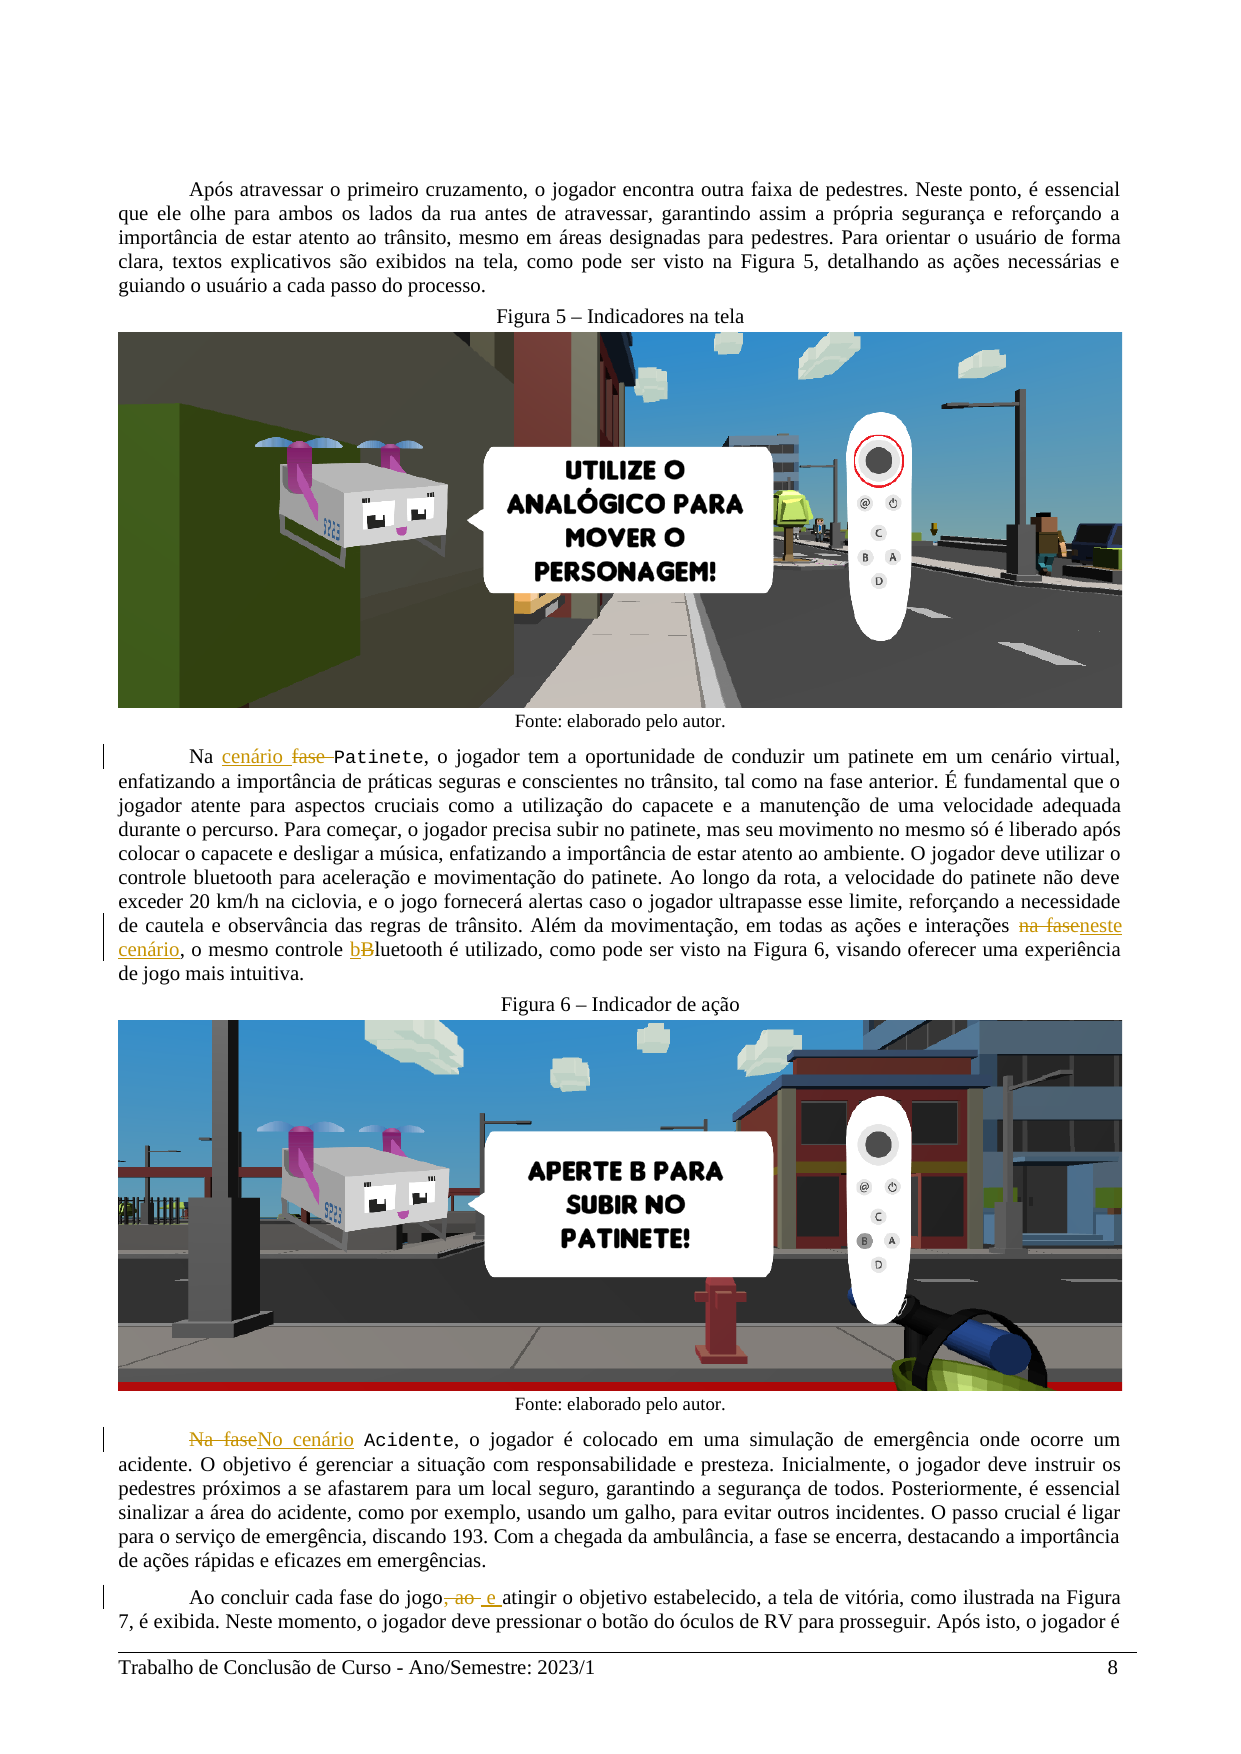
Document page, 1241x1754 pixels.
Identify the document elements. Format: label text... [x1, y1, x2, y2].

text Após atravessar o primeiro cruzamento, o jogador encontra outra faixa de pedestres. Neste ponto, é essencial que ele olhe para ambos os lados da rua antes de atravessar, garantindo assim a própria segurança e reforçando a importância de estar atento ao trânsito, mesmo em áreas designadas para pedestres. Para orientar o usuário de forma clara, textos explicativos são exibidos na tela, como pode ser visto na Figura 5, detalhando as ações necessárias e guiando o usuário a cada passo do processo. [118, 177, 1122, 297]
text Na Patinete, o jogador tem a oportunidade de conduzir um patinete em um cenário virtual, enfatizando a importância de práticas seguras e conscientes no trânsito, tal como na fase anterior. É fundamental que o jogador atente para aspectos cruciais como a utilização do capacete e a manutenção de uma velocidade adequada durante o percurso. Para começar, o jogador precisa subir no patinete, mas seu movimento no mesmo só é liberado após colocar o capacete e desligar a música, enfatizando a importância de estar atento ao ambiente. O jogador deve utilizar o controle bluetooth para aceleração e movimentação do patinete. Ao longo da rota, a velocidade do patinete não deve exceder 20 km/h na ciclovia, e o jogo fornecerá alertas caso o jogador ultrapasse esse limite, reforçando a necessidade de cautela e observância das regras de trânsito. Além da movimentação, em todas as ações e interações , o mesmo controle luetooth é utilizado, como pode ser visto na Figura 6, visando oferecer uma experiência de jogo mais intuitiva. [118, 744, 1122, 985]
picture [118, 1020, 1123, 1391]
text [118, 1585, 1122, 1633]
text Figura 5 – Indicadores na tela [118, 304, 1122, 328]
picture [118, 332, 1123, 708]
text Figura 6 – Indicador de ação [118, 992, 1122, 1016]
text Acidente, o jogador é colocado em uma simulação de emergência onde ocorre um acidente. O objetivo é gerenciar a situação com responsabilidade e presteza. Inicialmente, o jogador deve instruir os pedestres próximos a se afastarem para um local seguro, garantindo a segurança de todos. Posteriormente, é essencial sinalizar a área do acidente, como por exemplo, usando um galho, para evitar outros incidentes. O passo crucial é ligar para o serviço de emergência, discando 193. Com a chegada da ambulância, a fase se encerra, destacando a importância de ações rápidas e eficazes em emergências. [118, 1427, 1122, 1572]
text Fonte: elaborado pelo autor. [118, 1393, 1122, 1414]
text Fonte: elaborado pelo autor. [118, 710, 1122, 731]
